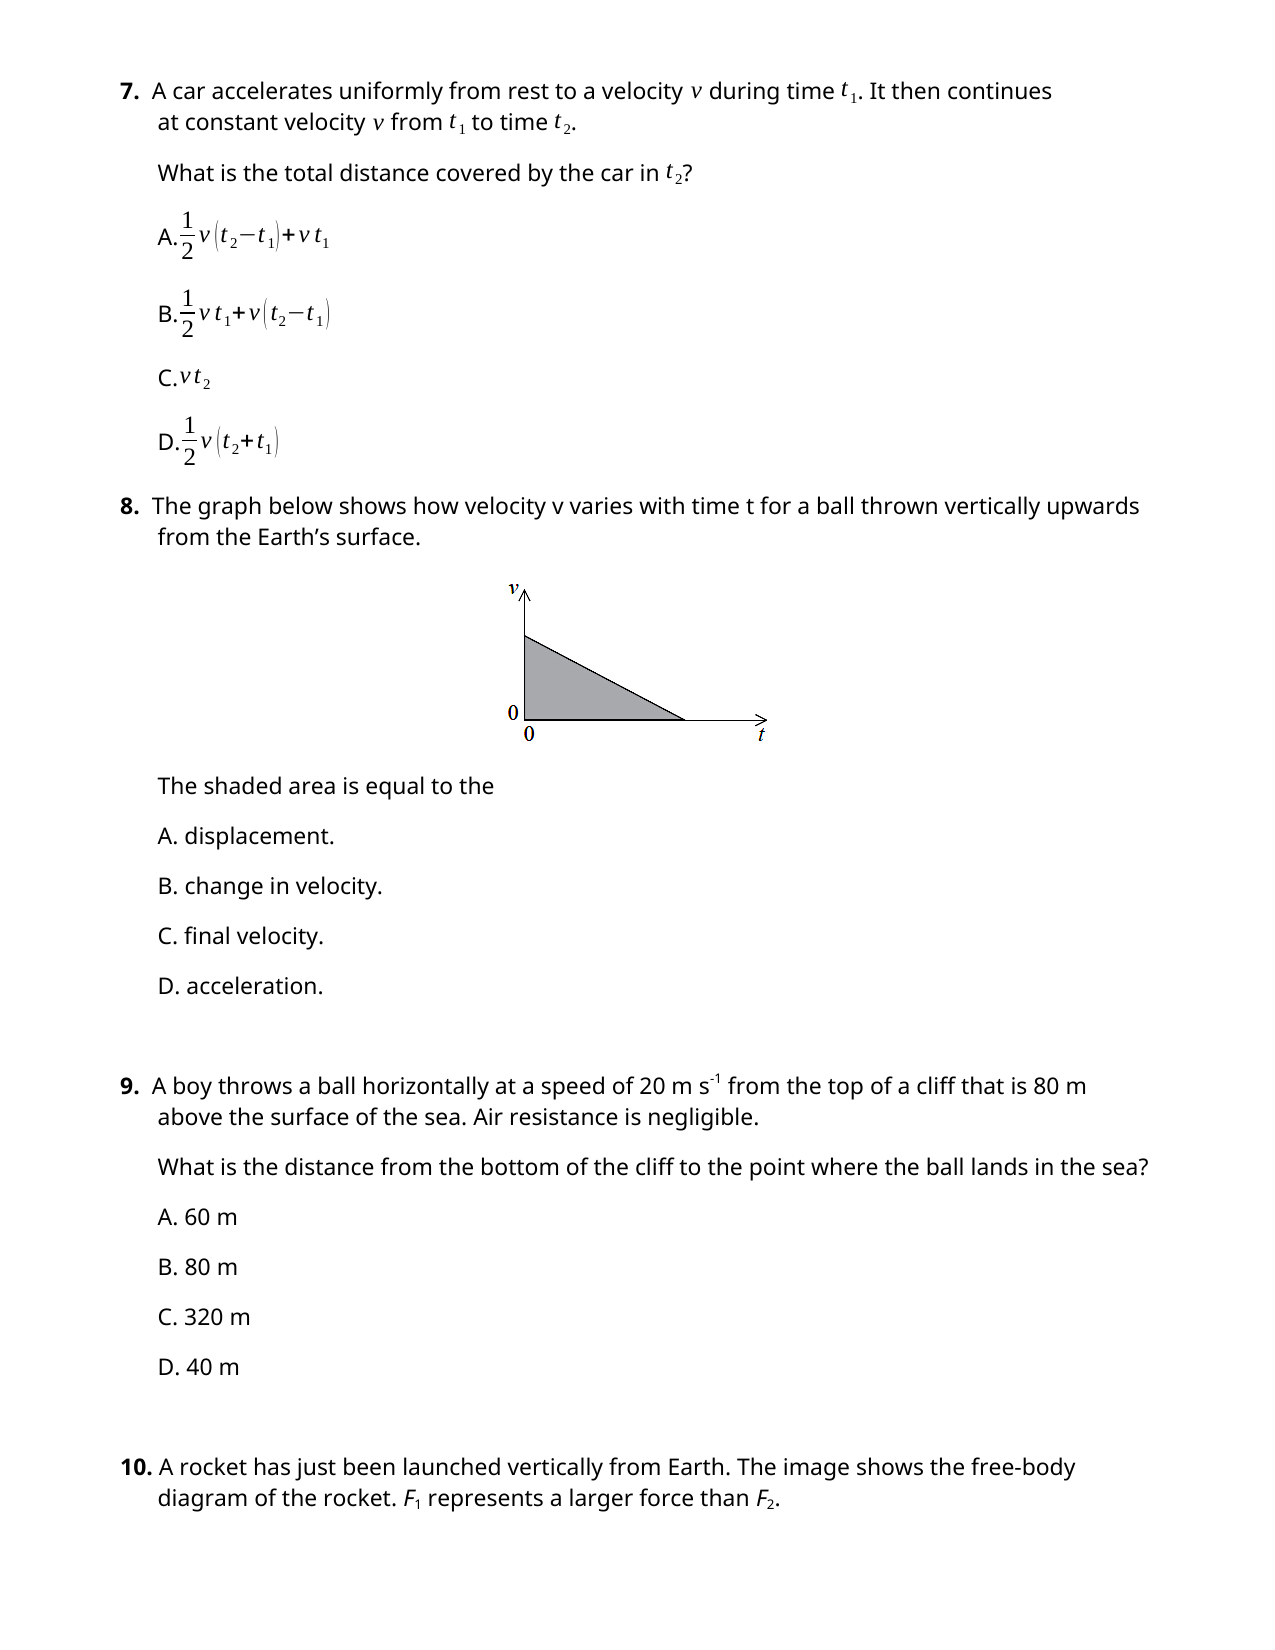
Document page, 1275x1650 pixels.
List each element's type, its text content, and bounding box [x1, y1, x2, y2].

text A. 60 m [157, 1201, 1155, 1232]
text 10. A rocket has just been launched vertically from Earth. The image shows the free-body diagram of the rocket. F1 represents a larger force than F2. [120, 1451, 1155, 1514]
text D. 40 m [157, 1351, 1155, 1382]
text What is the total distance covered by the car in ? [157, 156, 1155, 188]
picture [491, 570, 784, 751]
text 9. A boy throws a ball horizontally at a speed of 20 m s-1 from the top of a cliff that is 80 m above the surface of the sea. Air resistance is negligible. [120, 1070, 1155, 1132]
text D. [157, 412, 1155, 471]
text A. [157, 207, 1155, 266]
text C. [157, 362, 1155, 393]
text What is the distance from the bottom of the cliff to the point where the ball lands in the sea? [157, 1151, 1155, 1182]
text A. displacement. [157, 820, 1155, 851]
text The shaded area is equal to the [157, 770, 1155, 801]
text C. 320 m [157, 1301, 1155, 1332]
text B. [157, 284, 1155, 343]
text B. change in velocity. [157, 870, 1155, 901]
text 7. A car accelerates uniformly from rest to a velocity during time . It then continues at constant velocity from to time . [120, 75, 1155, 138]
text C. final velocity. [157, 920, 1155, 951]
text B. 80 m [157, 1251, 1155, 1282]
text 8. The graph below shows how velocity v varies with time t for a ball thrown vertically upwards from the Earth’s surface. [120, 490, 1155, 552]
text D. acceleration. [157, 970, 1155, 1001]
